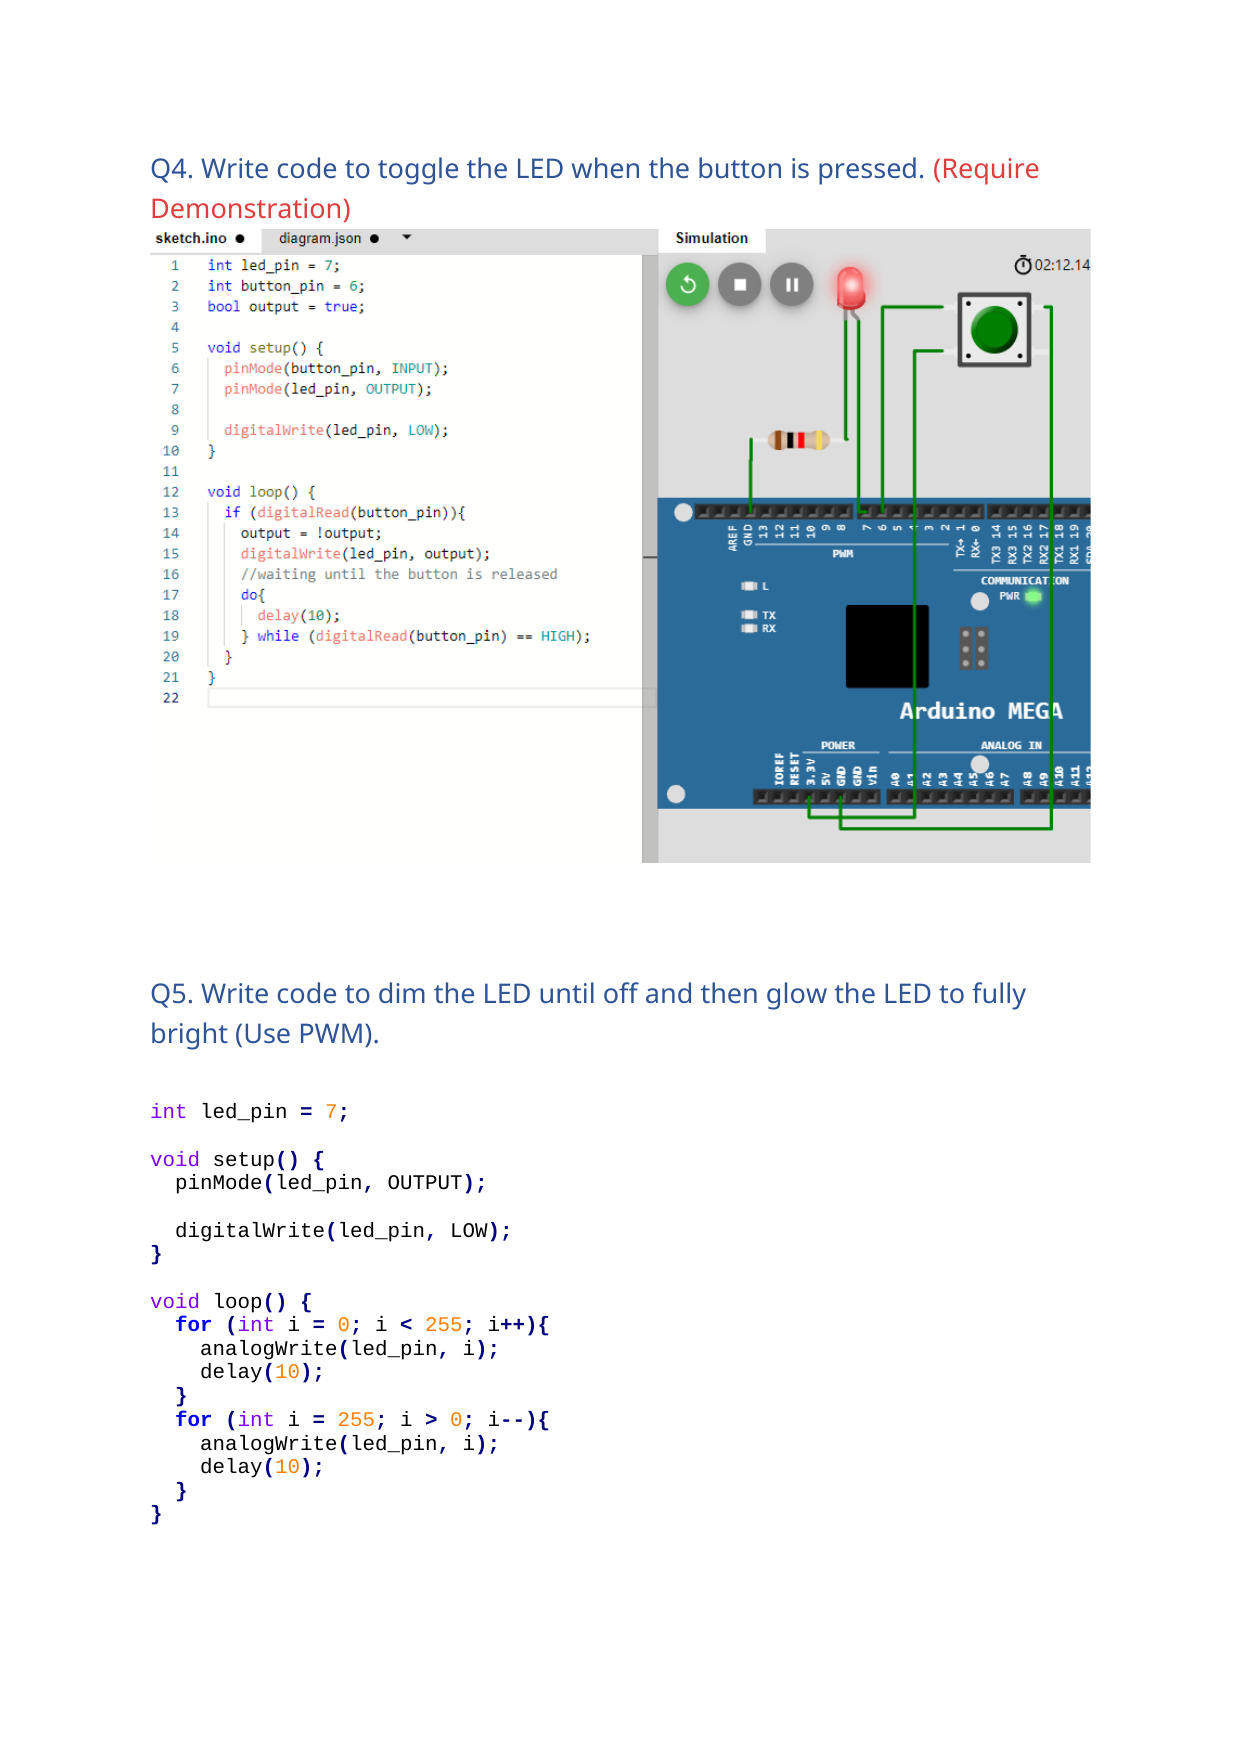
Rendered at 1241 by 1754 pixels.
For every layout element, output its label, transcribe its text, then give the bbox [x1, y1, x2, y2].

text digitalWrite(led_pin, LOW); [150, 1220, 1090, 1243]
text } [150, 1243, 1090, 1267]
text } [150, 1503, 1090, 1527]
text } [150, 1480, 1090, 1503]
text } [150, 1385, 1090, 1409]
text pinMode(led_pin, OUTPUT); [150, 1172, 1090, 1196]
text void loop() { [150, 1291, 1090, 1314]
picture [150, 229, 1091, 863]
text for (int i = 255; i > 0; i--){ [150, 1409, 1090, 1432]
text void setup() { [150, 1149, 1090, 1172]
text for (int i = 0; i < 255; i++){ [150, 1314, 1090, 1338]
subtitle Q5. Write code to dim the LED until off and then glow the LED to fully bright (Use PWM). [150, 975, 1090, 1052]
text analogWrite(led_pin, i); [150, 1432, 1090, 1456]
text int led_pin = 7; [150, 1101, 1090, 1125]
subtitle Q4. Write code to toggle the LED when the button is pressed. (Require Demonstration) [150, 150, 1090, 227]
text delay(10); [150, 1456, 1090, 1480]
text delay(10); [150, 1362, 1090, 1385]
text analogWrite(led_pin, i); [150, 1338, 1090, 1362]
